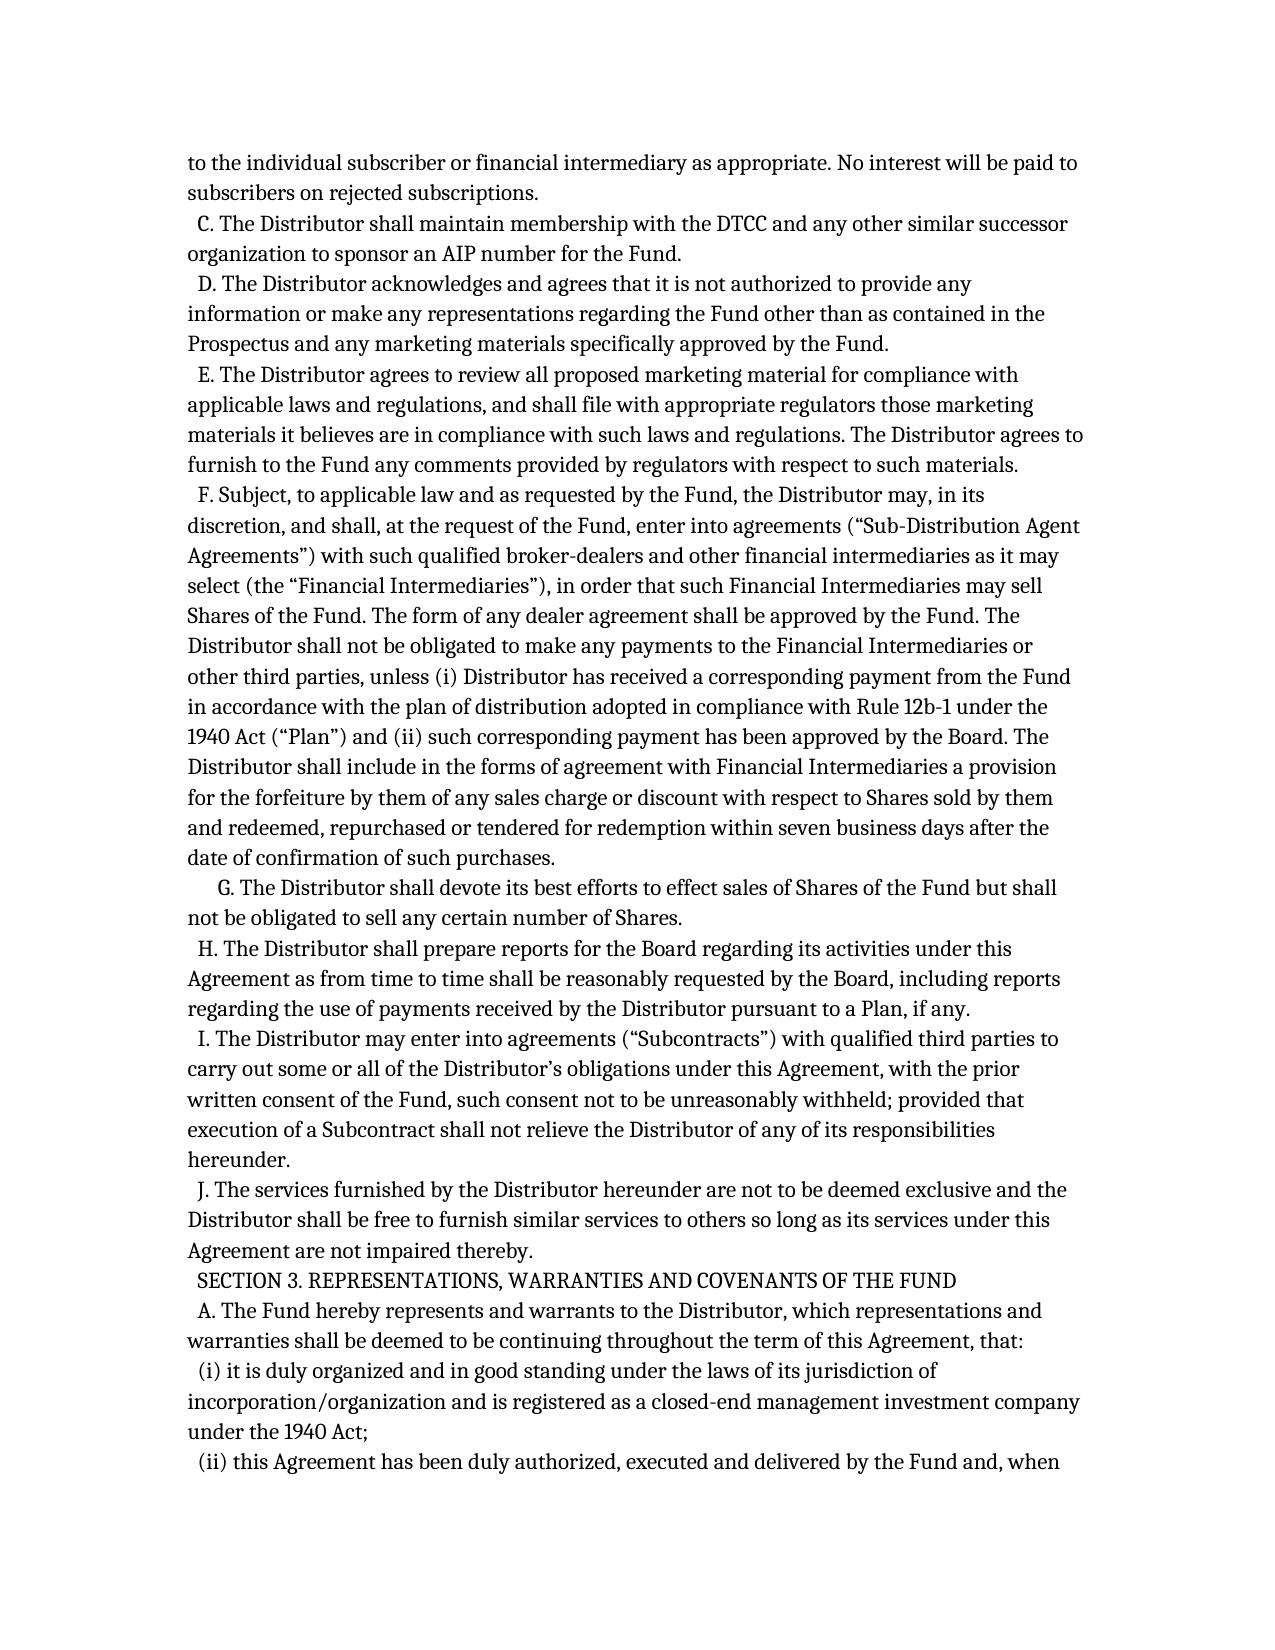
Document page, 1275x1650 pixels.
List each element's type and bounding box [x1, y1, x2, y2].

text [187, 150, 1087, 1475]
